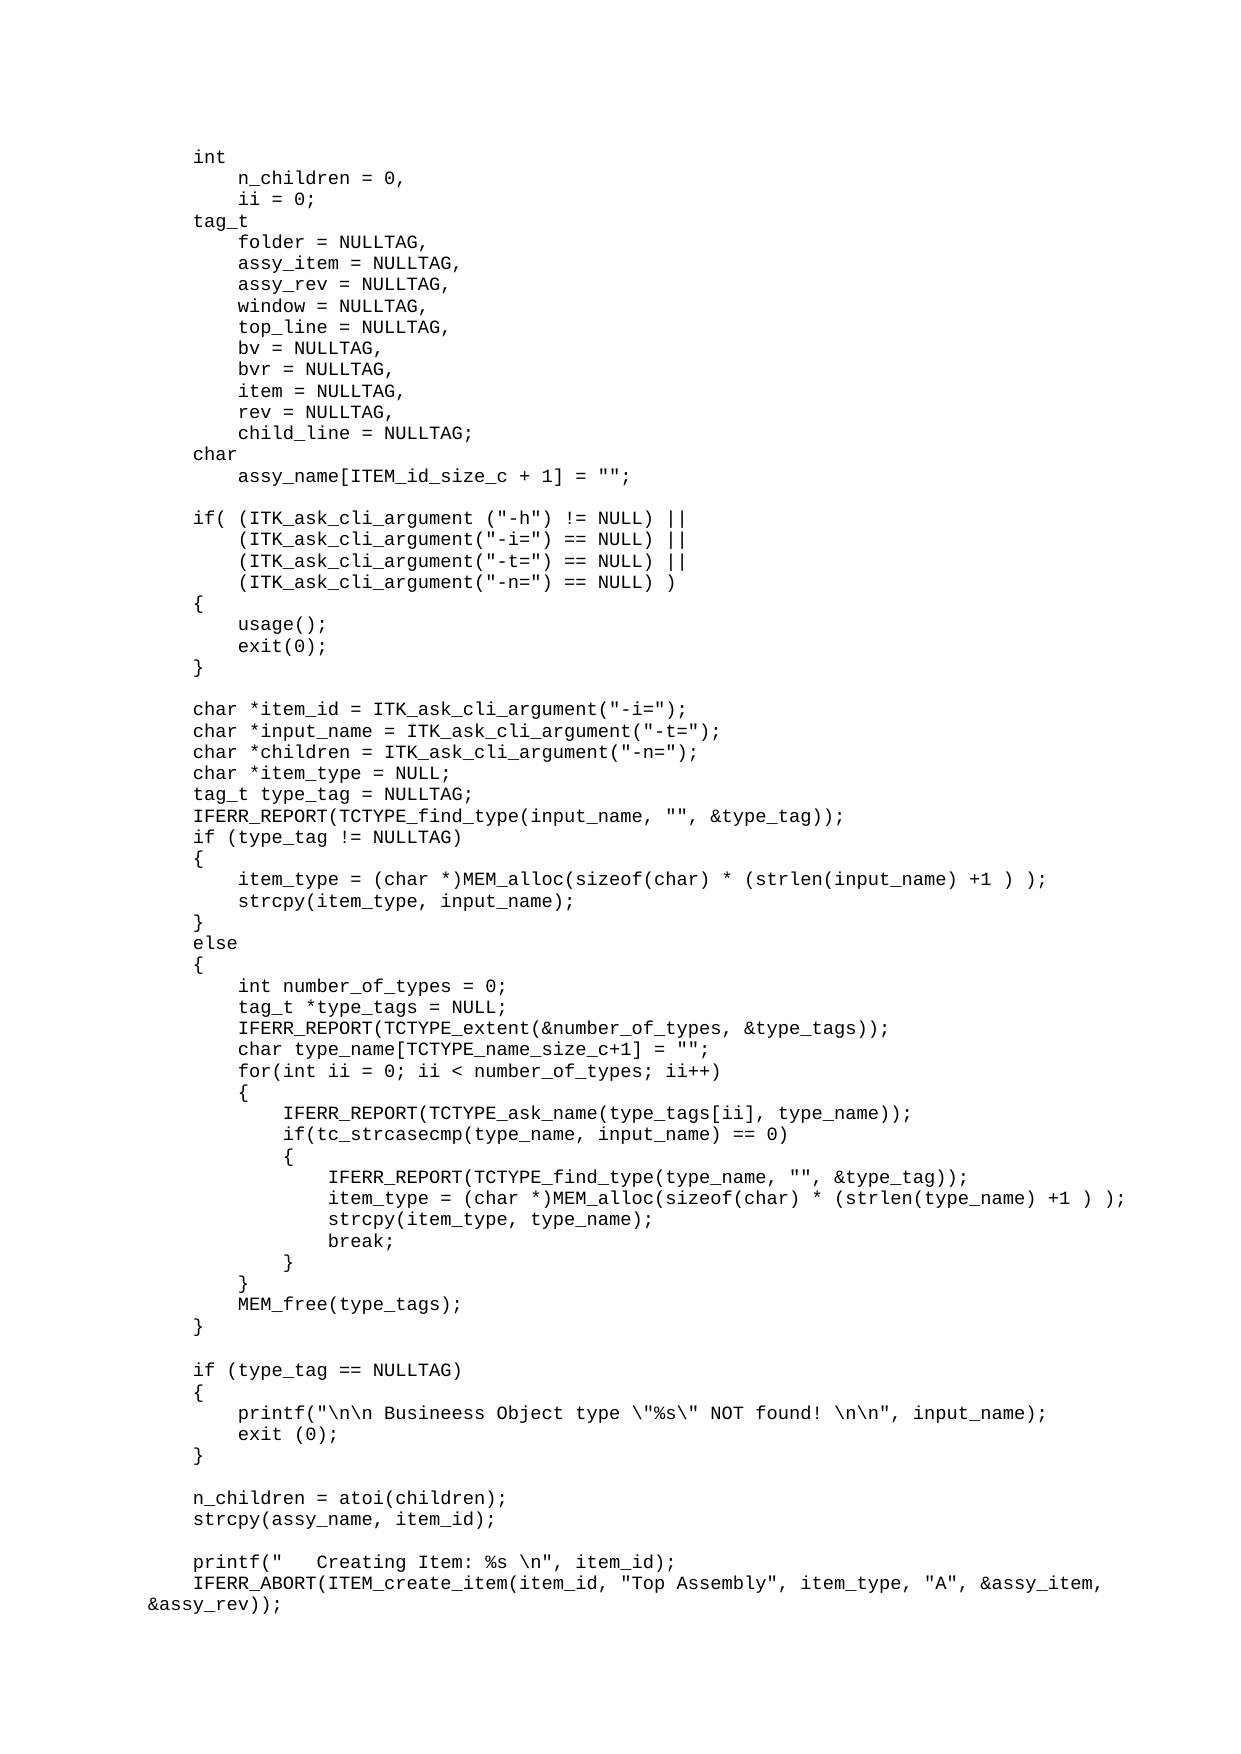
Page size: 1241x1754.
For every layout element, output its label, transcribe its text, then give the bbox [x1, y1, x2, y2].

text for(int ii = 0; ii < number_of_types; ii++) [148, 1061, 1152, 1083]
text strcpy(item_type, type_name); [148, 1210, 1152, 1231]
text folder = NULLTAG, [148, 233, 1152, 254]
text top_line = NULLTAG, [148, 318, 1152, 339]
text (ITK_ask_cli_argument("-i=") == NULL) || [148, 530, 1152, 551]
text { [148, 849, 1152, 870]
text IFERR_REPORT(TCTYPE_find_type(input_name, "", &type_tag)); [148, 806, 1152, 828]
text printf(" Creating Item: %s \n", item_id); [148, 1552, 1152, 1574]
text { [148, 1146, 1152, 1168]
text IFERR_REPORT(TCTYPE_find_type(type_name, "", &type_tag)); [148, 1168, 1152, 1189]
text bv = NULLTAG, [148, 339, 1152, 360]
text exit(0); [148, 636, 1152, 658]
text char [148, 445, 1152, 466]
text n_children = 0, [148, 169, 1152, 190]
text IFERR_ABORT(ITEM_create_item(item_id, "Top Assembly", item_type, "A", &assy_item, &assy_rev)); [148, 1574, 1152, 1616]
text char type_name[TCTYPE_name_size_c+1] = ""; [148, 1040, 1152, 1061]
text if (type_tag != NULLTAG) [148, 828, 1152, 849]
text window = NULLTAG, [148, 296, 1152, 318]
text if( (ITK_ask_cli_argument ("-h") != NULL) || [148, 509, 1152, 530]
text { [148, 955, 1152, 976]
text strcpy(assy_name, item_id); [148, 1510, 1152, 1531]
text assy_item = NULLTAG, [148, 254, 1152, 275]
text } [148, 658, 1152, 679]
text IFERR_REPORT(TCTYPE_extent(&number_of_types, &type_tags)); [148, 1019, 1152, 1040]
text char *item_type = NULL; [148, 764, 1152, 785]
text (ITK_ask_cli_argument("-t=") == NULL) || [148, 551, 1152, 573]
text item_type = (char *)MEM_alloc(sizeof(char) * (strlen(input_name) +1 ) ); [148, 870, 1152, 891]
text (ITK_ask_cli_argument("-n=") == NULL) ) [148, 573, 1152, 594]
text } [148, 1446, 1152, 1467]
text bvr = NULLTAG, [148, 360, 1152, 381]
text rev = NULLTAG, [148, 403, 1152, 424]
text { [148, 1083, 1152, 1104]
text item_type = (char *)MEM_alloc(sizeof(char) * (strlen(type_name) +1 ) ); [148, 1189, 1152, 1210]
text tag_t *type_tags = NULL; [148, 998, 1152, 1019]
text child_line = NULLTAG; [148, 424, 1152, 445]
text char *children = ITK_ask_cli_argument("-n="); [148, 743, 1152, 764]
text { [148, 594, 1152, 615]
text tag_t [148, 211, 1152, 233]
text int number_of_types = 0; [148, 976, 1152, 998]
text char *input_name = ITK_ask_cli_argument("-t="); [148, 721, 1152, 743]
text MEM_free(type_tags); [148, 1295, 1152, 1316]
text break; [148, 1231, 1152, 1253]
text assy_rev = NULLTAG, [148, 275, 1152, 296]
text } [148, 1253, 1152, 1274]
text tag_t type_tag = NULLTAG; [148, 785, 1152, 806]
text } [148, 1316, 1152, 1338]
text item = NULLTAG, [148, 381, 1152, 403]
text if (type_tag == NULLTAG) [148, 1361, 1152, 1382]
text } [148, 1274, 1152, 1295]
text else [148, 934, 1152, 955]
text ii = 0; [148, 190, 1152, 211]
text exit (0); [148, 1425, 1152, 1446]
text int [148, 148, 1152, 169]
text } [148, 913, 1152, 934]
text if(tc_strcasecmp(type_name, input_name) == 0) [148, 1125, 1152, 1146]
text assy_name[ITEM_id_size_c + 1] = ""; [148, 466, 1152, 488]
text IFERR_REPORT(TCTYPE_ask_name(type_tags[ii], type_name)); [148, 1104, 1152, 1125]
text usage(); [148, 615, 1152, 636]
text strcpy(item_type, input_name); [148, 891, 1152, 913]
text n_children = atoi(children); [148, 1489, 1152, 1510]
text char *item_id = ITK_ask_cli_argument("-i="); [148, 700, 1152, 721]
text printf("\n\n Busineess Object type \"%s\" NOT found! \n\n", input_name); [148, 1404, 1152, 1425]
text { [148, 1382, 1152, 1404]
